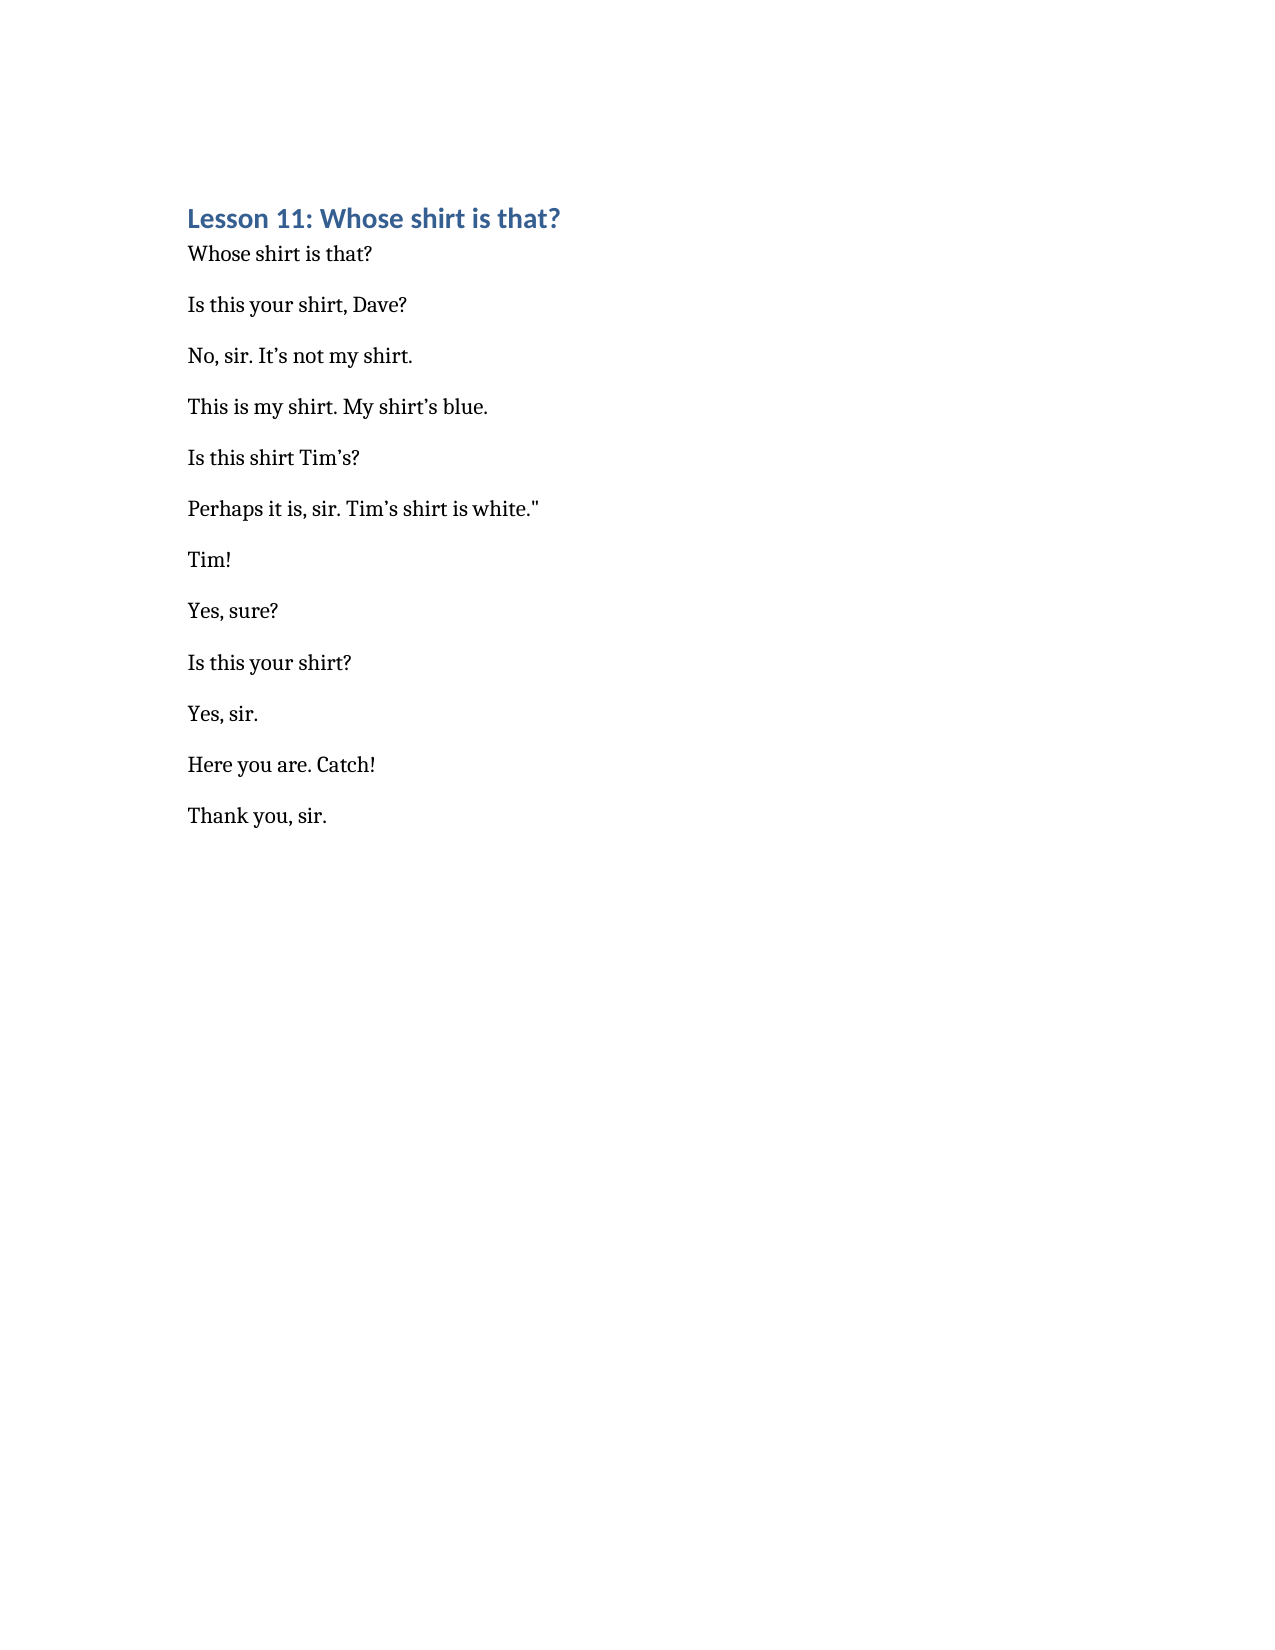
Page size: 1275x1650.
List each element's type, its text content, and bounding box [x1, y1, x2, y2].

text Whose shirt is that? [187, 241, 1087, 267]
subtitle Lesson 11: Whose shirt is that? [187, 200, 1087, 236]
text Is this your shirt? [187, 649, 1087, 676]
text Is this shirt Tim’s? [187, 445, 1087, 471]
text Yes, sir. [187, 700, 1087, 727]
text This is my shirt. My shirt’s blue. [187, 394, 1087, 420]
text Perhaps it is, sir. Tim’s shirt is white." [187, 496, 1087, 522]
text No, sir. It’s not my shirt. [187, 343, 1087, 369]
text Here you are. Catch! [187, 751, 1087, 778]
text Yes, sure? [187, 598, 1087, 624]
text Thank you, sir. [187, 802, 1087, 829]
text Is this your shirt, Dave? [187, 292, 1087, 318]
text Tim! [187, 547, 1087, 573]
